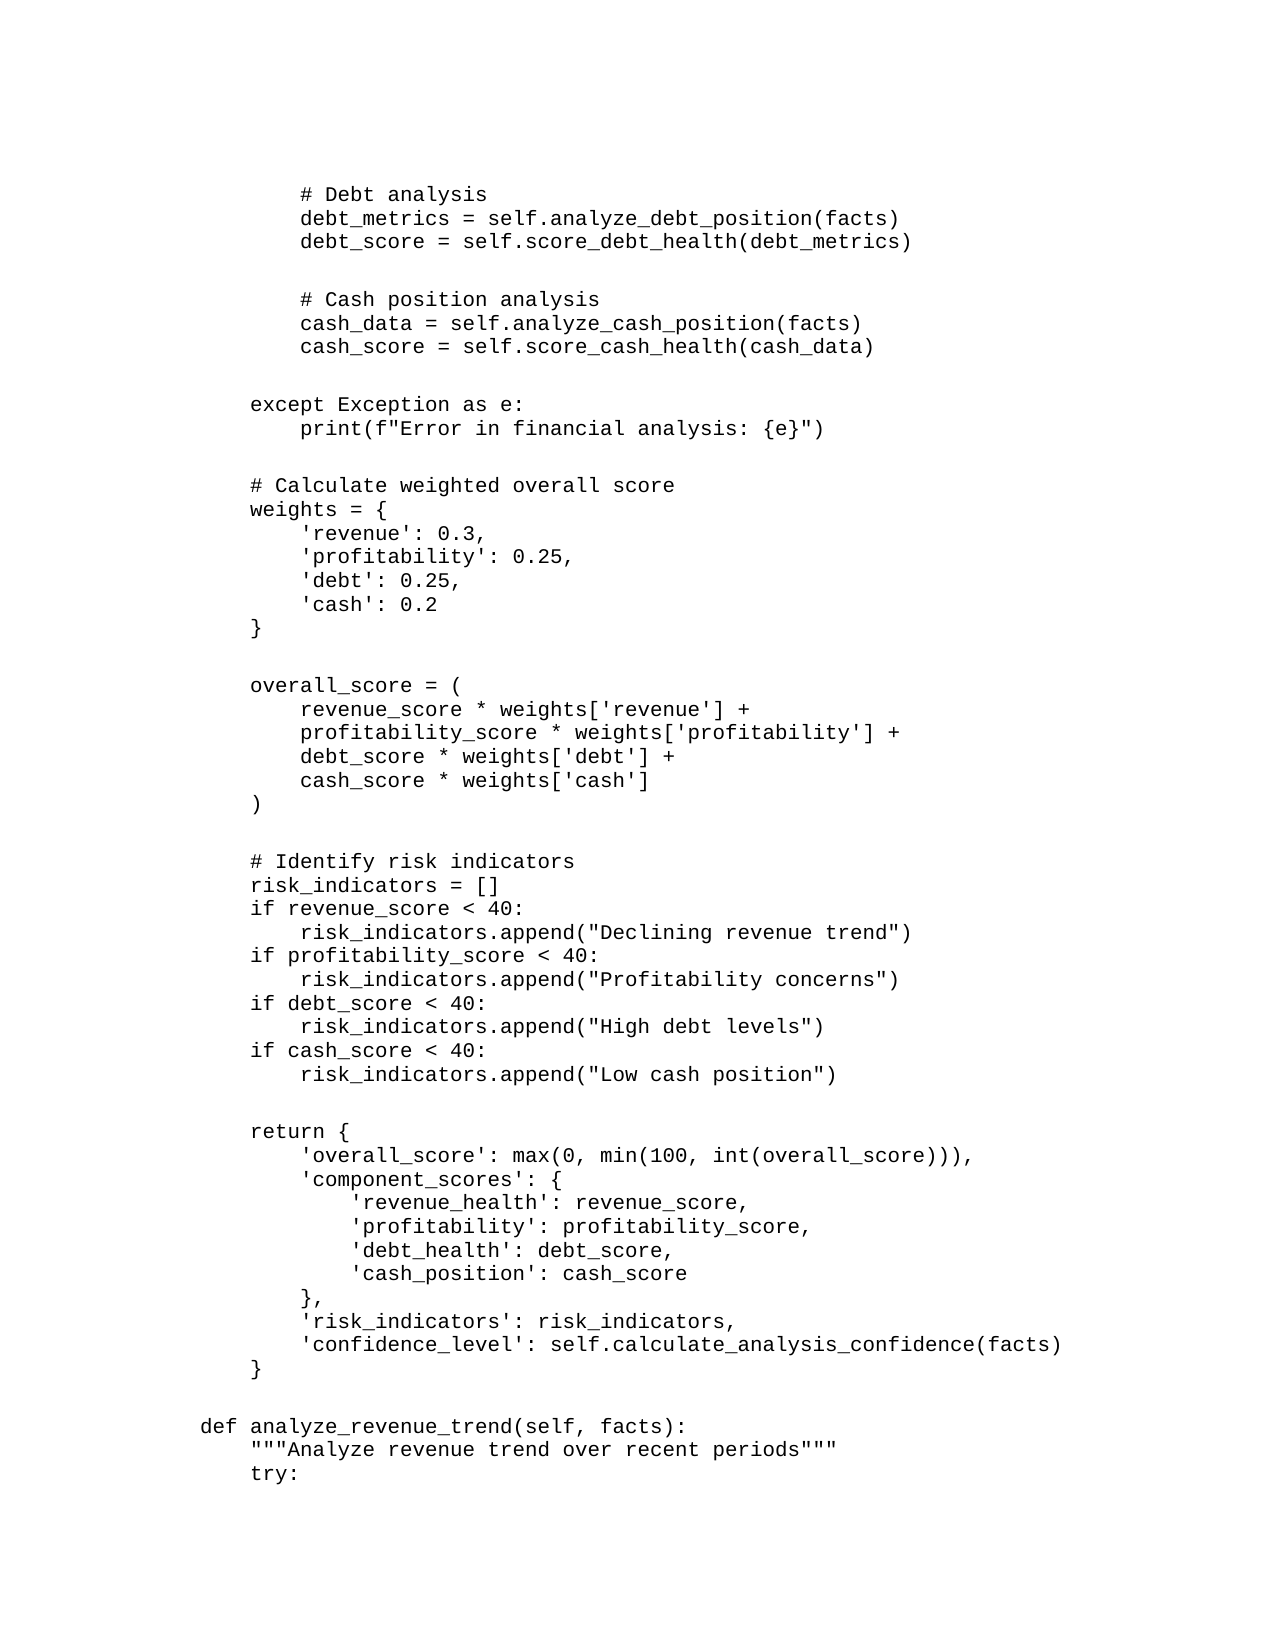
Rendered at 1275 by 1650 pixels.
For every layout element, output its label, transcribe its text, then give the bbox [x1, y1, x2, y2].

text debt_score * weights['debt'] + [150, 746, 1125, 769]
text try: [150, 1463, 1125, 1487]
text risk_indicators = [] [150, 874, 1125, 898]
text 'profitability': profitability_score, [150, 1216, 1125, 1240]
text 'confidence_level': self.calculate_analysis_confidence(facts) [150, 1334, 1125, 1358]
text 'debt_health': debt_score, [150, 1240, 1125, 1263]
text def analyze_revenue_trend(self, facts): [150, 1416, 1125, 1439]
text 'revenue': 0.3, [150, 523, 1125, 546]
text ) [150, 793, 1125, 817]
text weights = { [150, 499, 1125, 523]
text } [150, 1358, 1125, 1382]
text }, [150, 1287, 1125, 1311]
text risk_indicators.append("Low cash position") [150, 1064, 1125, 1087]
text 'cash_position': cash_score [150, 1263, 1125, 1287]
text 'overall_score': max(0, min(100, int(overall_score))), [150, 1145, 1125, 1169]
text cash_data = self.analyze_cash_position(facts) [150, 313, 1125, 336]
text risk_indicators.append("Declining revenue trend") [150, 922, 1125, 946]
text risk_indicators.append("Profitability concerns") [150, 969, 1125, 993]
text if debt_score < 40: [150, 993, 1125, 1016]
text debt_score = self.score_debt_health(debt_metrics) [150, 231, 1125, 255]
text 'profitability': 0.25, [150, 546, 1125, 570]
text """Analyze revenue trend over recent periods""" [150, 1439, 1125, 1463]
text cash_score = self.score_cash_health(cash_data) [150, 336, 1125, 360]
text risk_indicators.append("High debt levels") [150, 1016, 1125, 1040]
text if revenue_score < 40: [150, 898, 1125, 922]
text 'risk_indicators': risk_indicators, [150, 1311, 1125, 1334]
text print(f"Error in financial analysis: {e}") [150, 418, 1125, 441]
text overall_score = ( [150, 675, 1125, 699]
text revenue_score * weights['revenue'] + [150, 699, 1125, 722]
text # Debt analysis [150, 184, 1125, 208]
text # Calculate weighted overall score [150, 475, 1125, 499]
text 'debt': 0.25, [150, 570, 1125, 594]
text if cash_score < 40: [150, 1040, 1125, 1064]
text # Cash position analysis [150, 289, 1125, 313]
text if profitability_score < 40: [150, 946, 1125, 969]
text except Exception as e: [150, 394, 1125, 418]
text return { [150, 1121, 1125, 1145]
text 'cash': 0.2 [150, 594, 1125, 617]
text debt_metrics = self.analyze_debt_position(facts) [150, 208, 1125, 231]
text cash_score * weights['cash'] [150, 769, 1125, 793]
text } [150, 617, 1125, 641]
text 'revenue_health': revenue_score, [150, 1192, 1125, 1216]
text profitability_score * weights['profitability'] + [150, 722, 1125, 746]
text 'component_scores': { [150, 1169, 1125, 1192]
text # Identify risk indicators [150, 851, 1125, 874]
